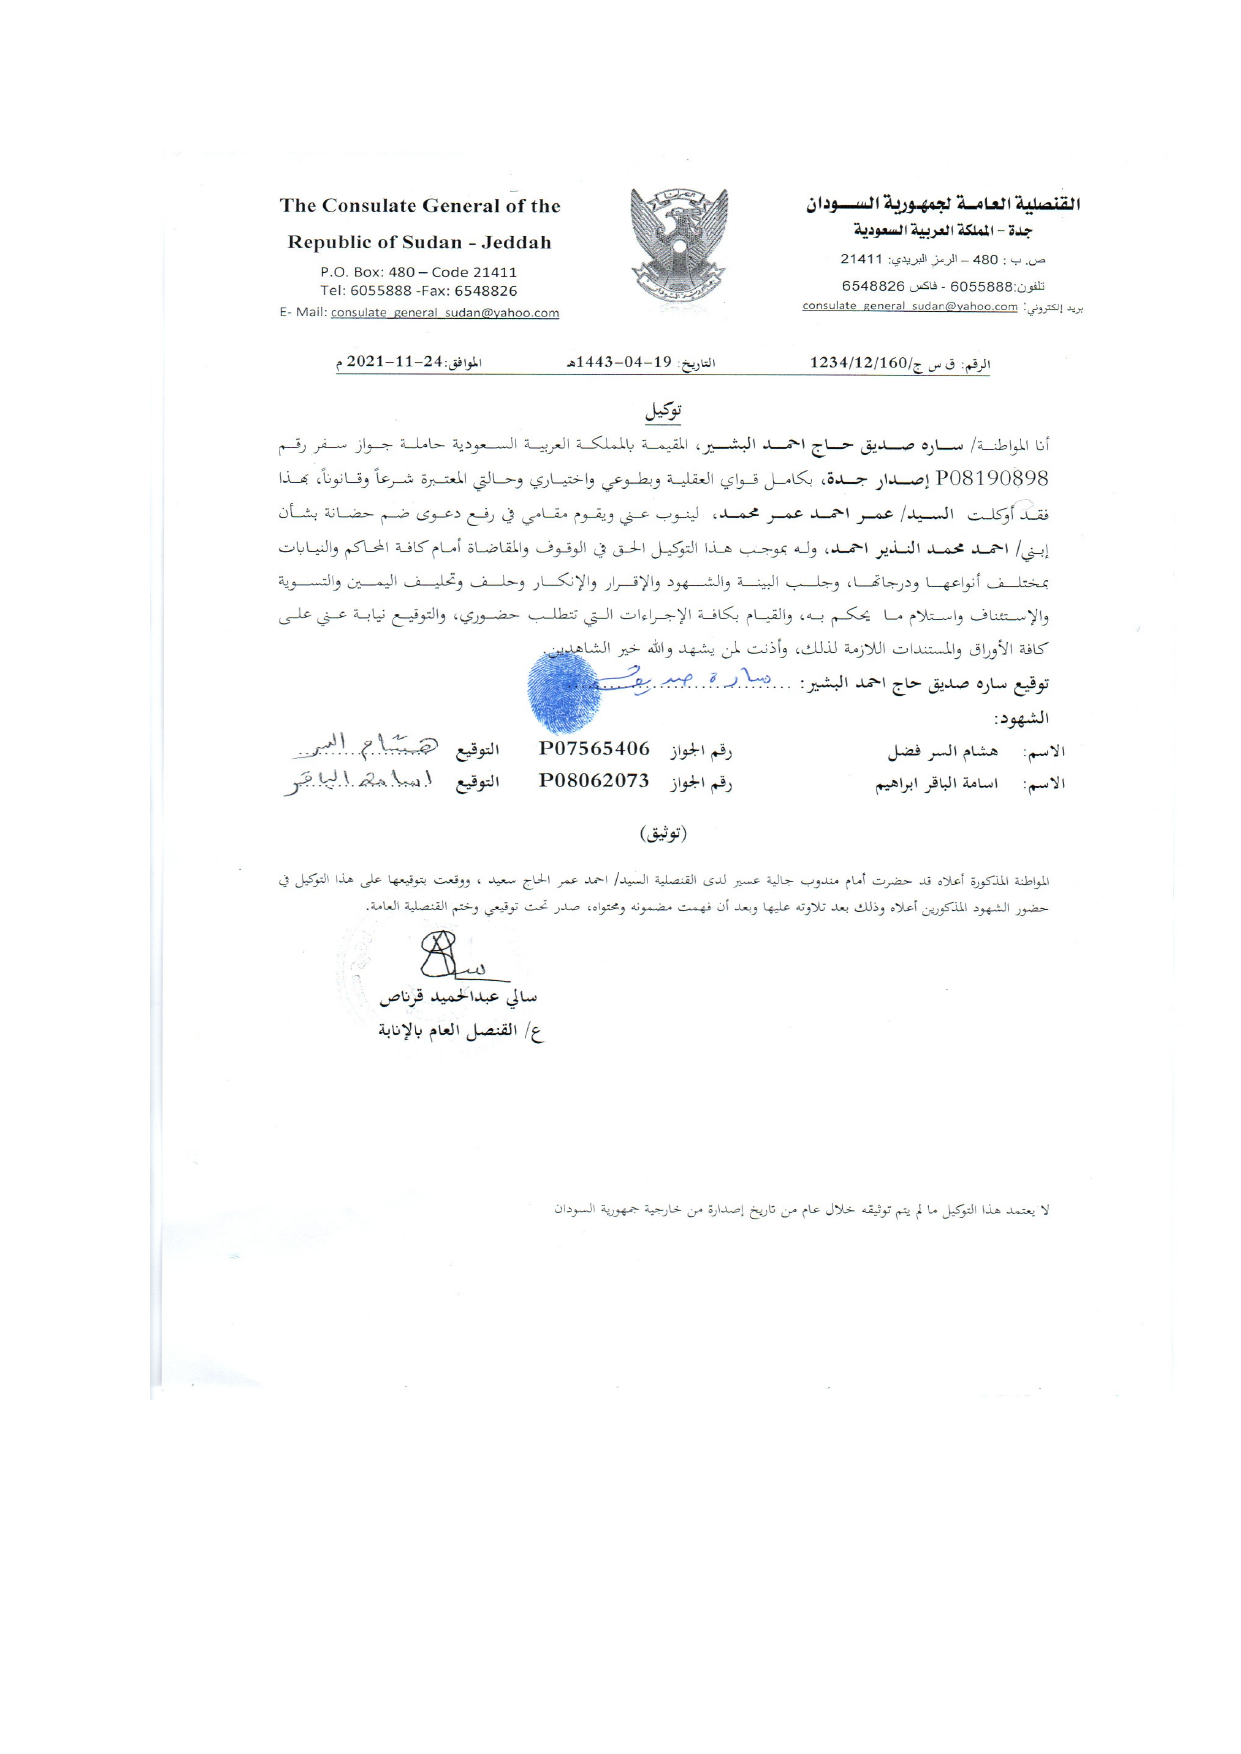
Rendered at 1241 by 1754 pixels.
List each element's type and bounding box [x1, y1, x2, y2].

picture [150, 150, 1192, 1400]
